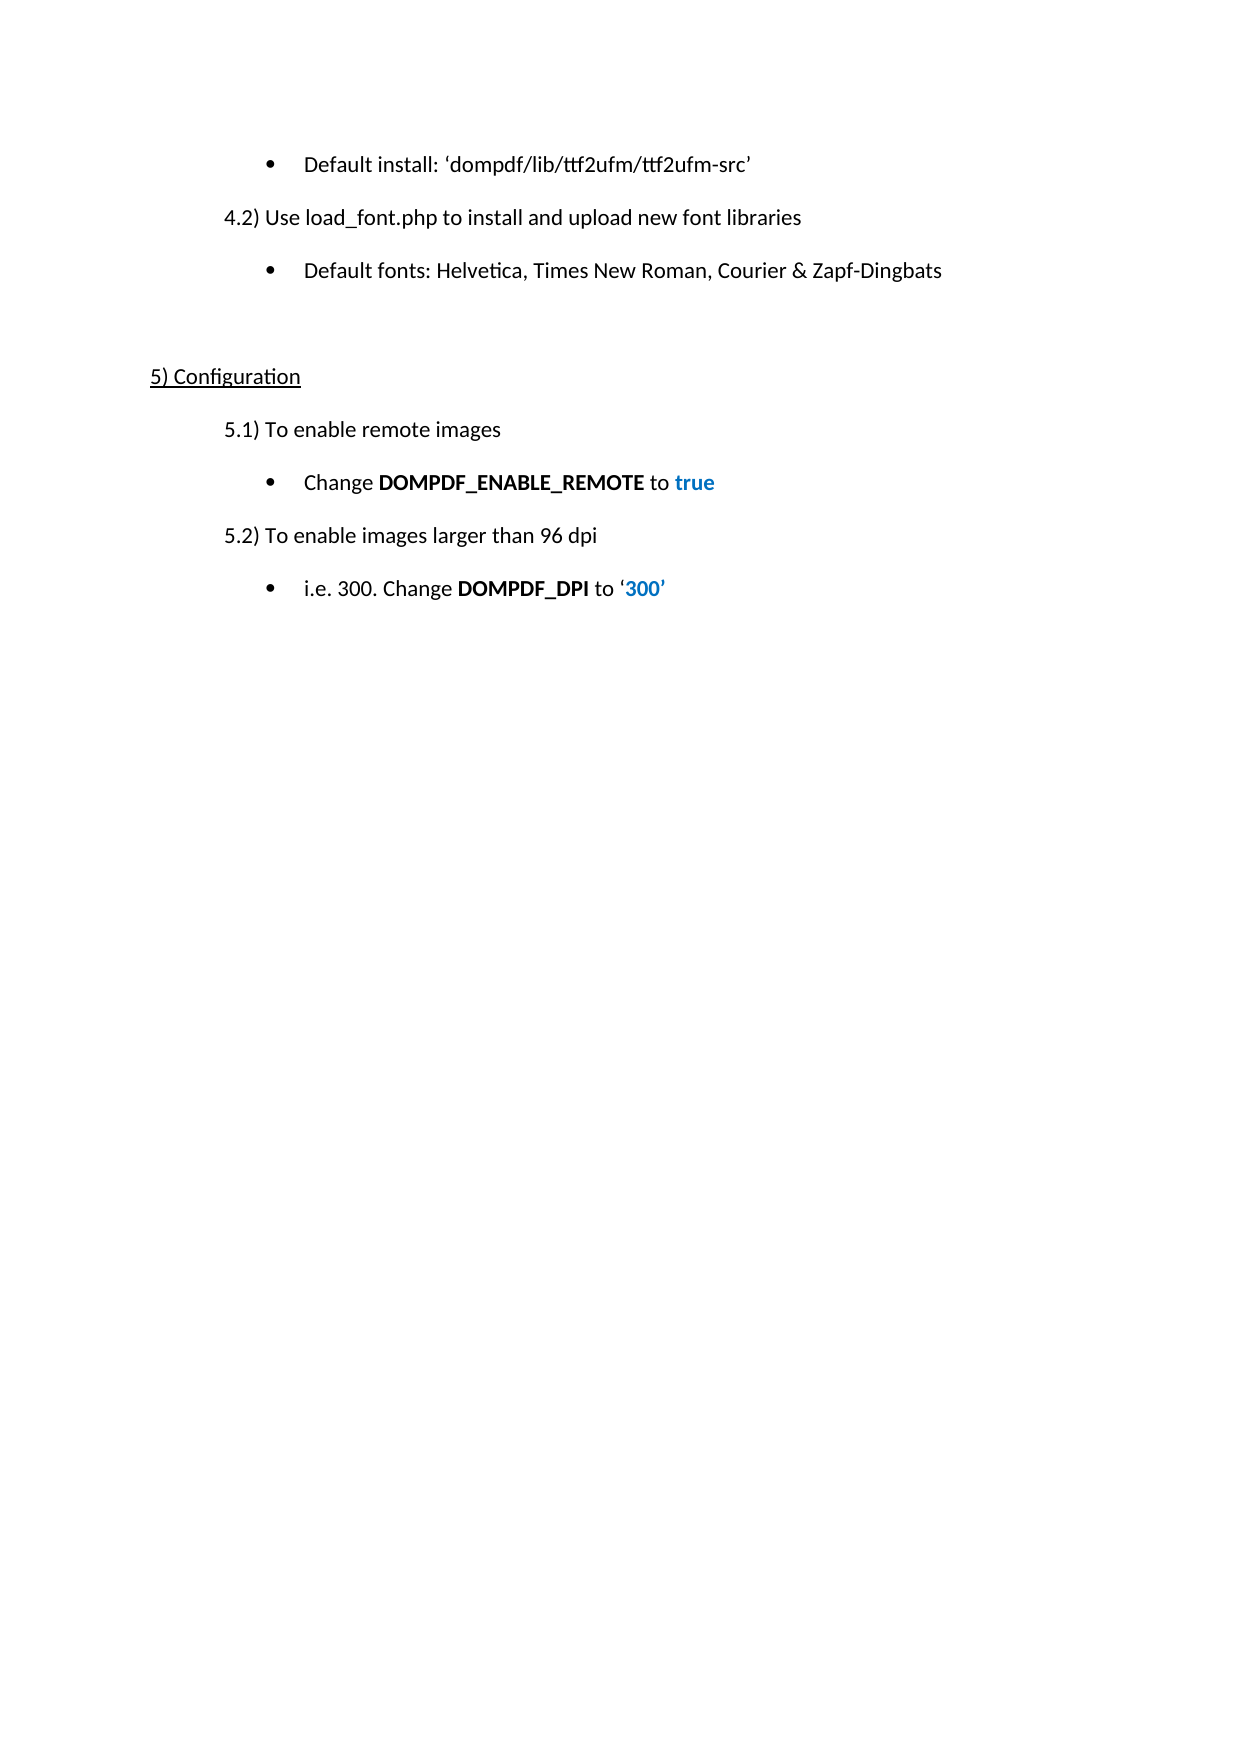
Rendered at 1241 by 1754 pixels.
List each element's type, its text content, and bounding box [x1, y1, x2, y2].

list Default fonts: Helvetica, Times New Roman, Courier & Zapf-Dingbats [266, 256, 1090, 284]
list i.e. 300. Change DOMPDF_DPI to ‘300’ [266, 574, 1090, 602]
list Default install: ‘dompdf/lib/ttf2ufm/ttf2ufm-src’ [266, 150, 1090, 178]
text 4.2) Use load_font.php to install and upload new font libraries [224, 203, 1090, 231]
text 5.1) To enable remote images [224, 415, 1090, 443]
list Change DOMPDF_ENABLE_REMOTE to true [266, 468, 1090, 496]
text 5.2) To enable images larger than 96 dpi [224, 521, 1090, 549]
text 5) Configuration [150, 362, 1090, 390]
